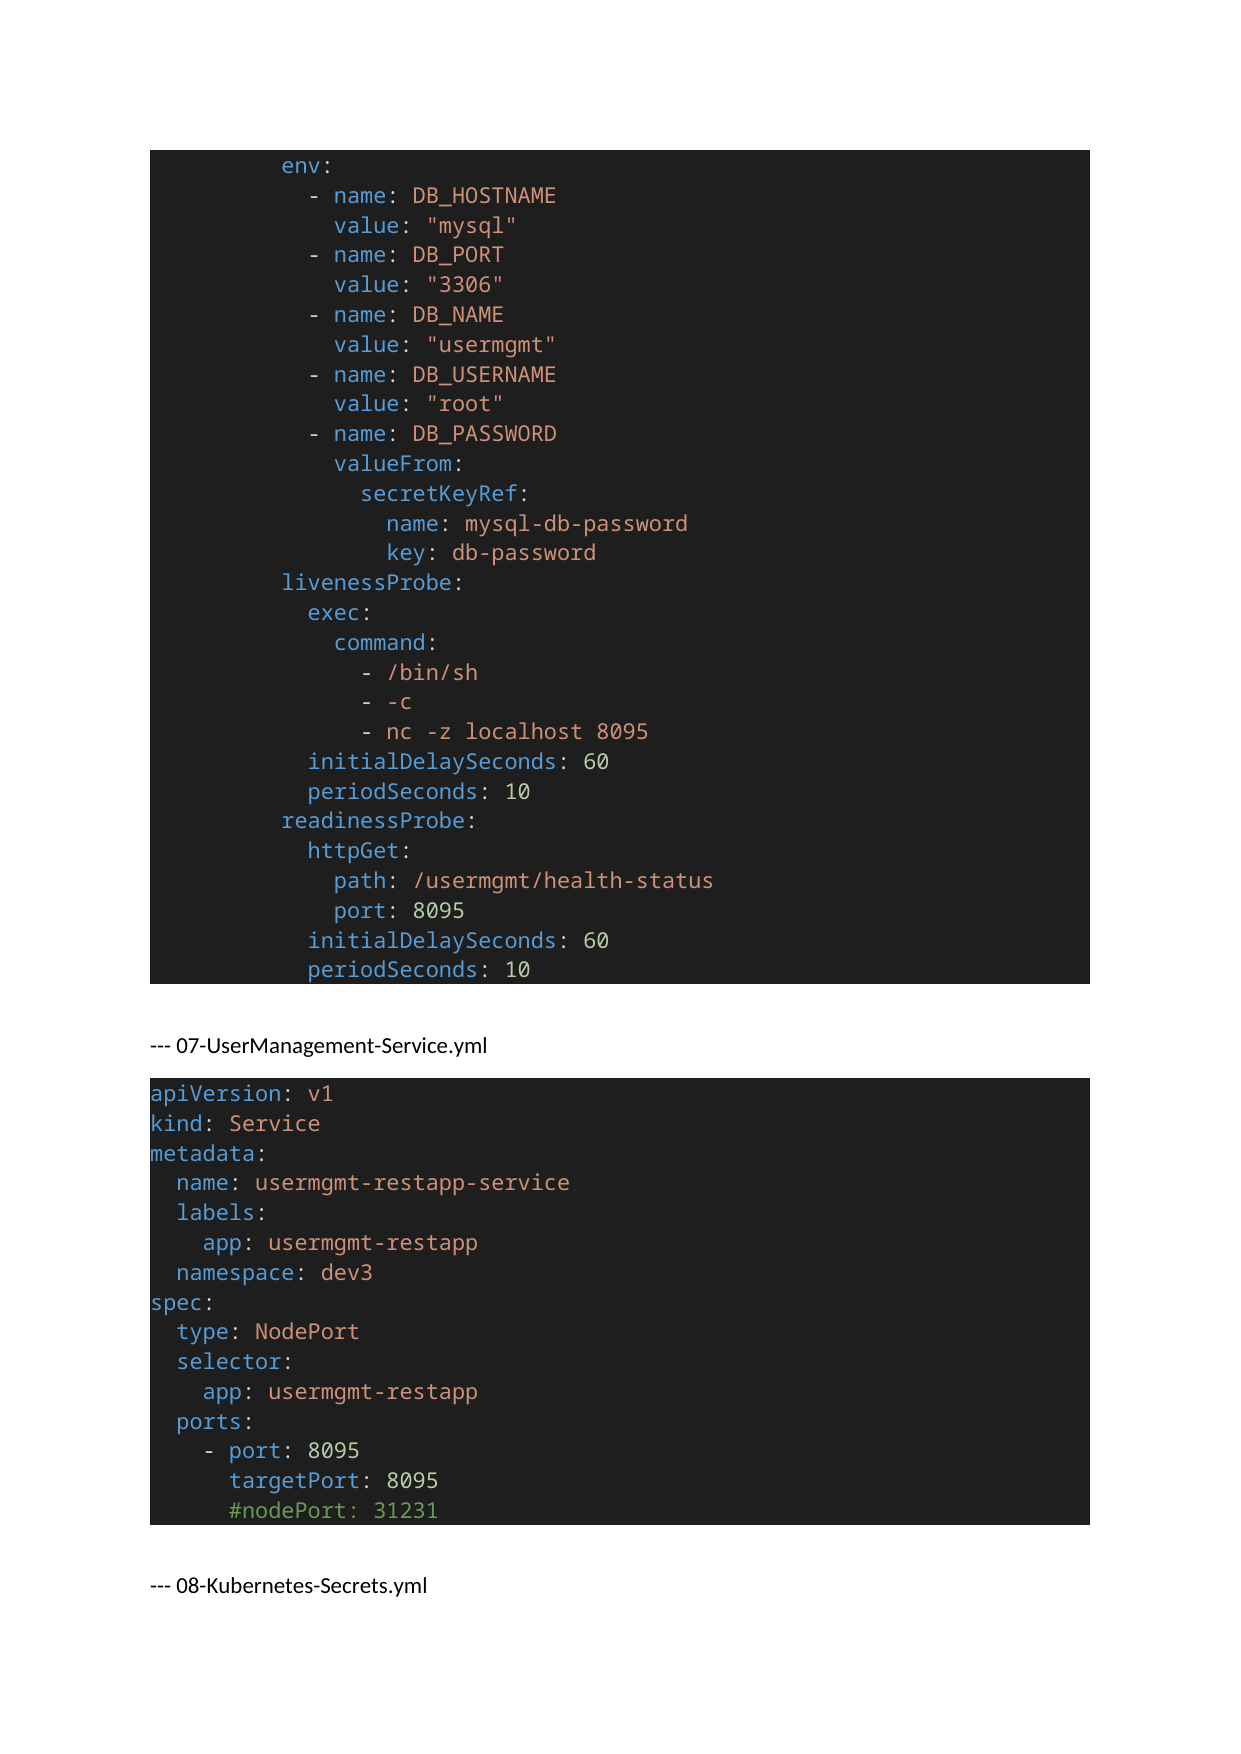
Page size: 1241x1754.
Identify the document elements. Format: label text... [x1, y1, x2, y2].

text - name: DB_PORT [150, 239, 1090, 269]
text namespace: dev3 [150, 1257, 1090, 1286]
text spec: [150, 1286, 1090, 1316]
text httpGet: [150, 835, 1090, 865]
text secretKeyRef: [150, 478, 1090, 507]
text value: "usermgmt" [150, 329, 1090, 358]
text - name: DB_HOSTNAME [150, 180, 1090, 209]
text - /bin/sh [150, 656, 1090, 686]
text - name: DB_NAME [150, 299, 1090, 329]
text metadata: [150, 1137, 1090, 1167]
text targetPort: 8095 [150, 1465, 1090, 1495]
text name: usermgmt-restapp-service [150, 1167, 1090, 1197]
text periodSeconds: 10 [150, 776, 1090, 805]
text --- 07-UserManagement-Service.yml [150, 1031, 1090, 1059]
text path: /usermgmt/health-status [150, 865, 1090, 895]
text initialDelaySeconds: 60 [150, 746, 1090, 776]
text type: NodePort [150, 1316, 1090, 1346]
text valueFrom: [150, 448, 1090, 478]
text labels: [150, 1197, 1090, 1227]
text - -c [150, 686, 1090, 716]
text key: db-password [150, 537, 1090, 567]
text command: [150, 627, 1090, 656]
text - nc -z localhost 8095 [150, 716, 1090, 746]
text --- 08-Kubernetes-Secrets.yml [150, 1572, 1090, 1600]
text env: [150, 150, 1090, 180]
text port: 8095 [150, 895, 1090, 924]
text initialDelaySeconds: 60 [150, 924, 1090, 954]
text selector: [150, 1346, 1090, 1376]
text apiVersion: v1 [150, 1078, 1090, 1108]
text kind: Service [150, 1108, 1090, 1137]
text - name: DB_USERNAME [150, 358, 1090, 388]
text readinessProbe: [150, 805, 1090, 835]
text value: "root" [150, 388, 1090, 418]
text app: usermgmt-restapp [150, 1376, 1090, 1406]
text ports: [150, 1406, 1090, 1435]
text name: mysql-db-password [150, 507, 1090, 537]
text periodSeconds: 10 [150, 954, 1090, 984]
text exec: [150, 597, 1090, 627]
text app: usermgmt-restapp [150, 1227, 1090, 1257]
text - port: 8095 [150, 1435, 1090, 1465]
text livenessProbe: [150, 567, 1090, 597]
text value: "mysql" [150, 209, 1090, 239]
text - name: DB_PASSWORD [150, 418, 1090, 448]
text #nodePort: 31231 [150, 1495, 1090, 1525]
text value: "3306" [150, 269, 1090, 299]
